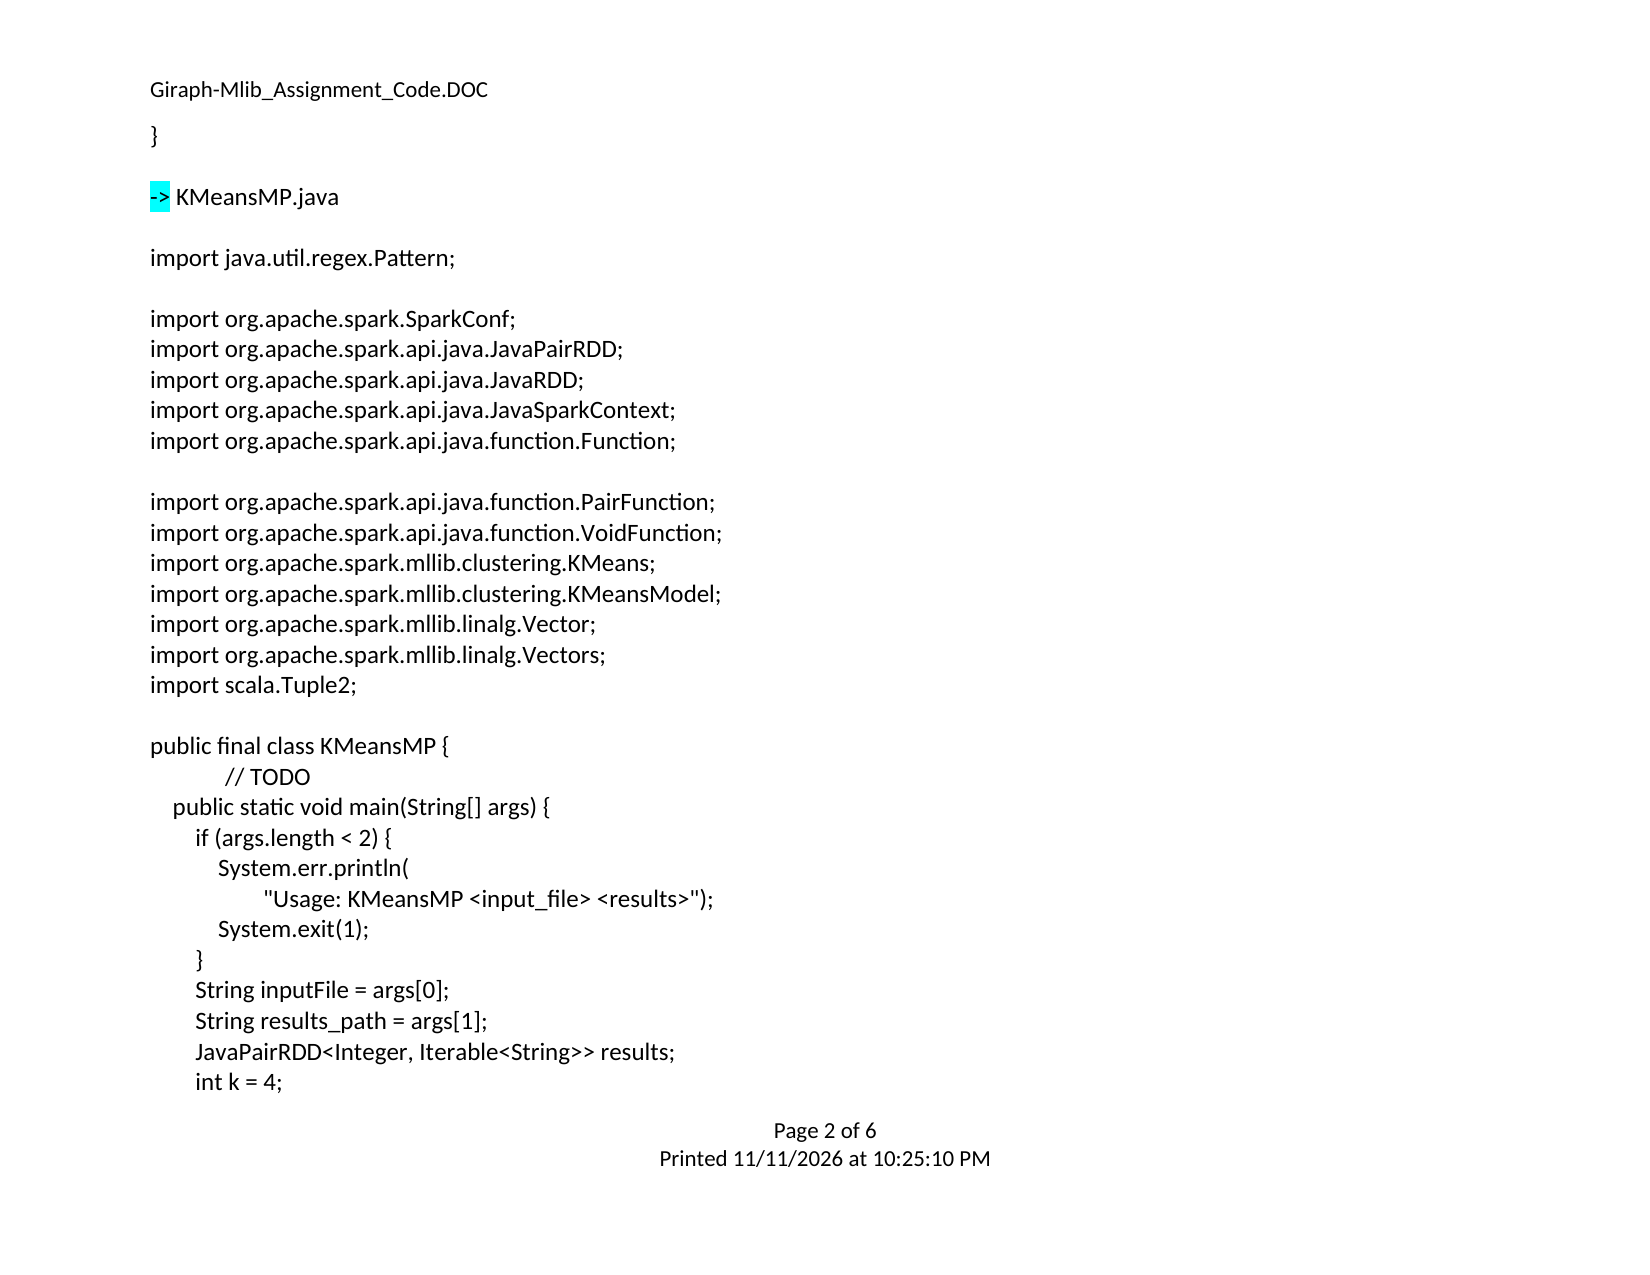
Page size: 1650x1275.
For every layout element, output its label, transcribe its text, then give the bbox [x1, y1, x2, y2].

text import org.apache.spark.mllib.clustering.KMeansModel; [150, 578, 1500, 608]
text import java.util.regex.Pattern; [150, 242, 1500, 273]
text public static void main(String[] args) { [150, 791, 1500, 822]
text // TODO [150, 761, 1500, 791]
text import org.apache.spark.api.java.JavaRDD; [150, 364, 1500, 395]
text import scala.Tuple2; [150, 669, 1500, 700]
text import org.apache.spark.mllib.clustering.KMeans; [150, 547, 1500, 578]
text import org.apache.spark.api.java.function.Function; [150, 425, 1500, 456]
text int k = 4; [150, 1066, 1500, 1097]
text "Usage: KMeansMP <input_file> <results>"); [150, 883, 1500, 913]
text import org.apache.spark.api.java.function.PairFunction; [150, 486, 1500, 517]
text import org.apache.spark.SparkConf; [150, 303, 1500, 334]
text if (args.length < 2) { [150, 822, 1500, 852]
text JavaPairRDD<Integer, Iterable<String>> results; [150, 1036, 1500, 1066]
text import org.apache.spark.mllib.linalg.Vector; [150, 608, 1500, 639]
text public final class KMeansMP { [150, 730, 1500, 761]
text import org.apache.spark.mllib.linalg.Vectors; [150, 639, 1500, 669]
text -> KMeansMP.java [170, 181, 1500, 212]
text } [150, 120, 1500, 151]
text String results_path = args[1]; [150, 1005, 1500, 1036]
text System.exit(1); [150, 913, 1500, 944]
text import org.apache.spark.api.java.JavaSparkContext; [150, 395, 1500, 425]
text } [150, 944, 1500, 974]
text import org.apache.spark.api.java.JavaPairRDD; [150, 334, 1500, 364]
text String inputFile = args[0]; [150, 974, 1500, 1005]
text System.err.println( [150, 852, 1500, 883]
text import org.apache.spark.api.java.function.VoidFunction; [150, 517, 1500, 547]
